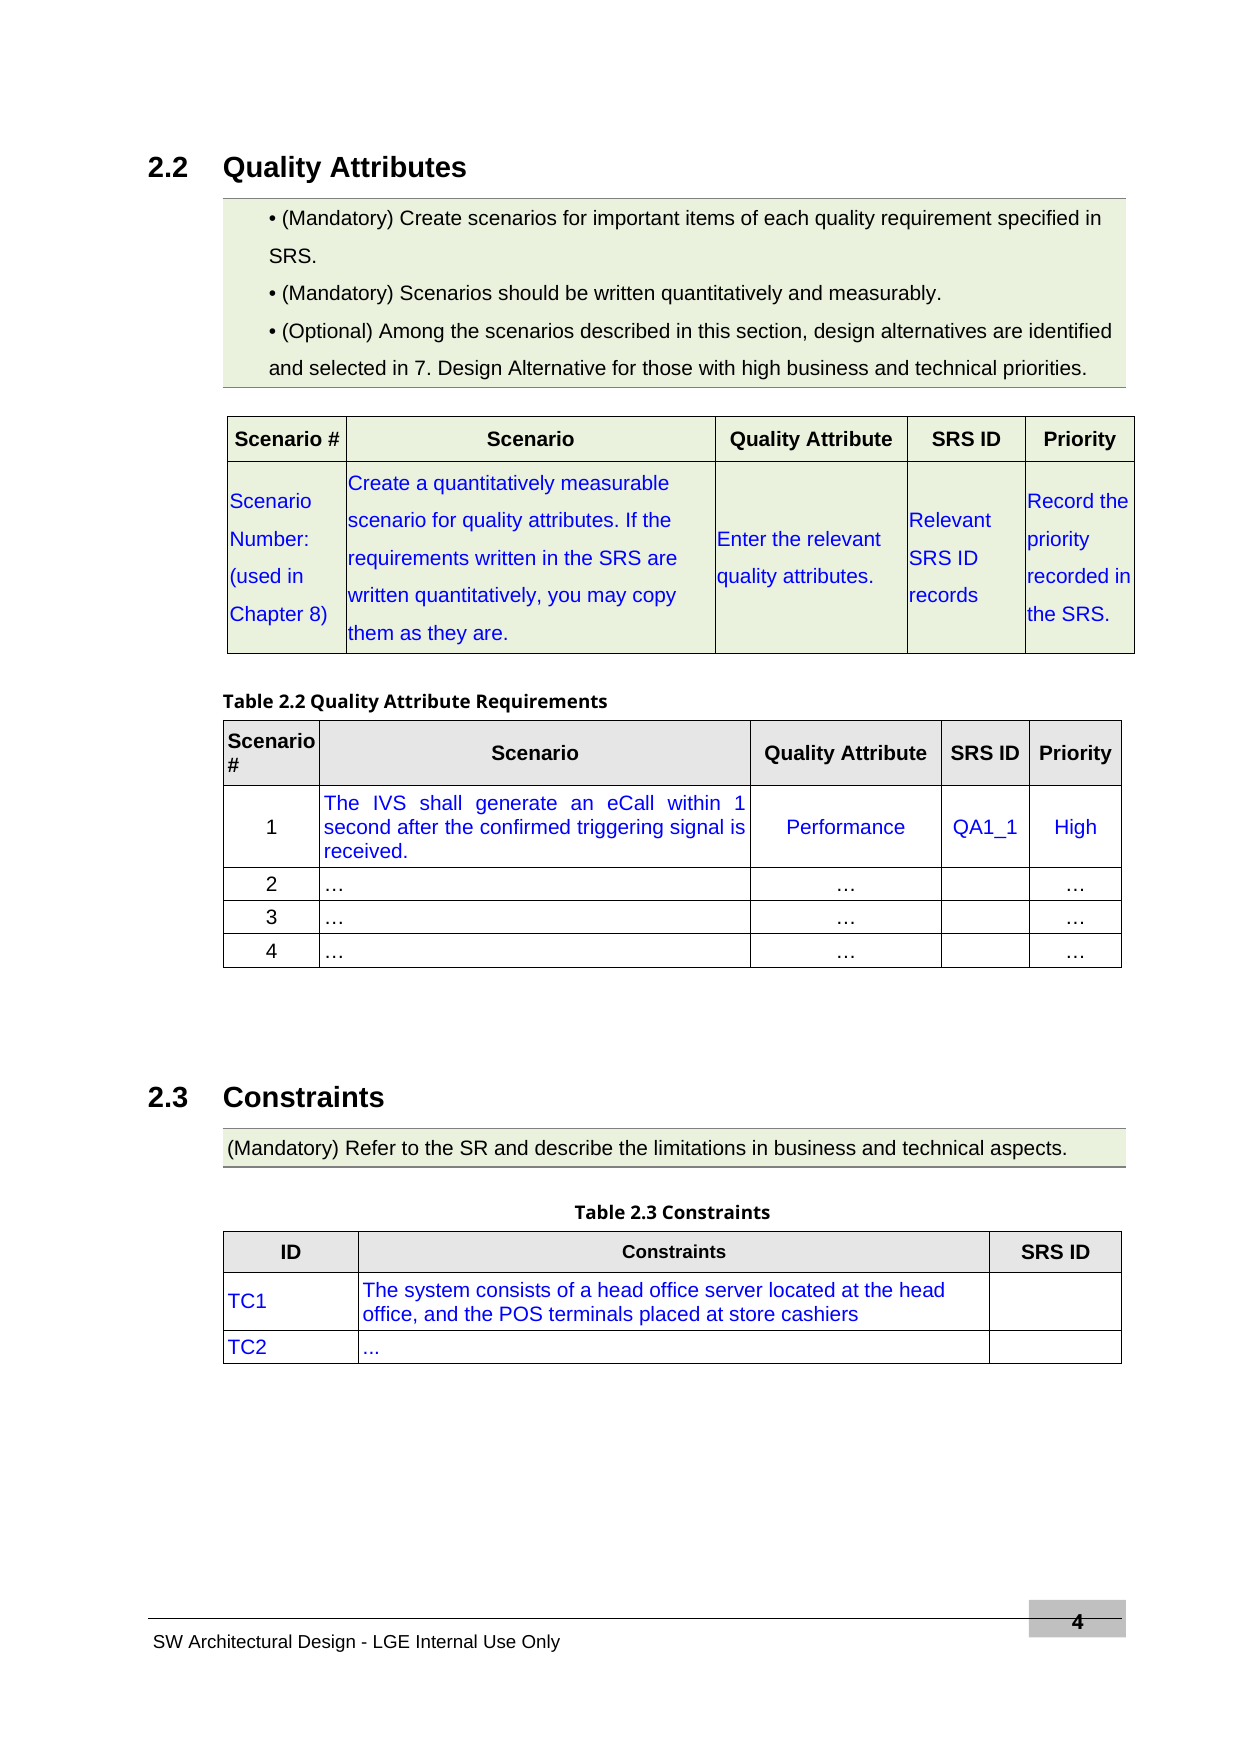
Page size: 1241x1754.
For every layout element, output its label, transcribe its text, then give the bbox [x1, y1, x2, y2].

table_cell … [1030, 868, 1121, 900]
table_cell [990, 1331, 1121, 1363]
table_cell Record the priority recorded in the SRS. [1026, 462, 1134, 653]
table_cell [942, 934, 1029, 967]
table_header (Mandatory) Refer to the SR and describe the limitations in business and technical aspects. [223, 1129, 1126, 1166]
table_header Scenario # [228, 417, 346, 461]
table_header Quality Attribute [751, 721, 941, 785]
table_cell Scenario Number: (used in Chapter 8) [228, 462, 346, 653]
table_cell [942, 901, 1029, 933]
table_cell … [1030, 934, 1121, 967]
text Table 2.2 Quality Attribute Requirements [223, 682, 1122, 720]
table_header SRS ID [990, 1232, 1121, 1272]
table_cell 4 [224, 934, 319, 967]
table_cell Enter the relevant quality attributes. [716, 462, 907, 653]
table_cell … [320, 868, 750, 900]
table_cell … [1030, 901, 1121, 933]
table_cell 3 [224, 901, 319, 933]
table_header Scenario # [224, 721, 319, 785]
table_cell 1 [224, 786, 319, 867]
subtitle Constraints [148, 1078, 1122, 1115]
table_header SRS ID [942, 721, 1029, 785]
table_header Scenario [347, 417, 715, 461]
table_cell 2 [224, 868, 319, 900]
table_header • (Mandatory) Create scenarios for important items of each quality requirement specified in SRS. • (Mandatory) Scenarios should be written quantitatively and measurably. • (Optional) Among the scenarios described in this section, design alternatives are identified and selected in 7. Design Alternative for those with high business and technical priorities. [223, 199, 1126, 387]
table_cell Create a quantitatively measurable scenario for quality attributes. If the requirements written in the SRS are written quantitatively, you may copy them as they are. [347, 462, 715, 653]
table_cell [942, 868, 1029, 900]
table_header SRS ID [908, 417, 1025, 461]
table_cell The system consists of a head office server located at the head office, and the POS terminals placed at store cashiers [359, 1273, 989, 1329]
table_cell … [751, 901, 941, 933]
table_cell Relevant SRS ID records [908, 462, 1025, 653]
table_header Priority [1026, 417, 1134, 461]
table_cell Performance [751, 786, 941, 867]
table_header Scenario [320, 721, 750, 785]
subtitle Quality Attributes [148, 148, 1122, 186]
table_cell … [320, 934, 750, 967]
text Table 2.3 Constraints [223, 1193, 1122, 1231]
table_cell QA1_1 [942, 786, 1029, 867]
table_cell TC1 [224, 1273, 358, 1329]
table_header Constraints [359, 1232, 989, 1272]
table_cell TC2 [224, 1331, 358, 1363]
table_cell … [751, 868, 941, 900]
table_cell ... [359, 1331, 989, 1363]
table_cell The IVS shall generate an eCall within 1 second after the confirmed triggering signal is received. [320, 786, 750, 867]
table_header Priority [1030, 721, 1121, 785]
table_cell [990, 1273, 1121, 1329]
table_cell High [1030, 786, 1121, 867]
table_header Quality Attribute [716, 417, 907, 461]
table_cell … [320, 901, 750, 933]
table_cell … [751, 934, 941, 967]
table_header ID [224, 1232, 358, 1272]
